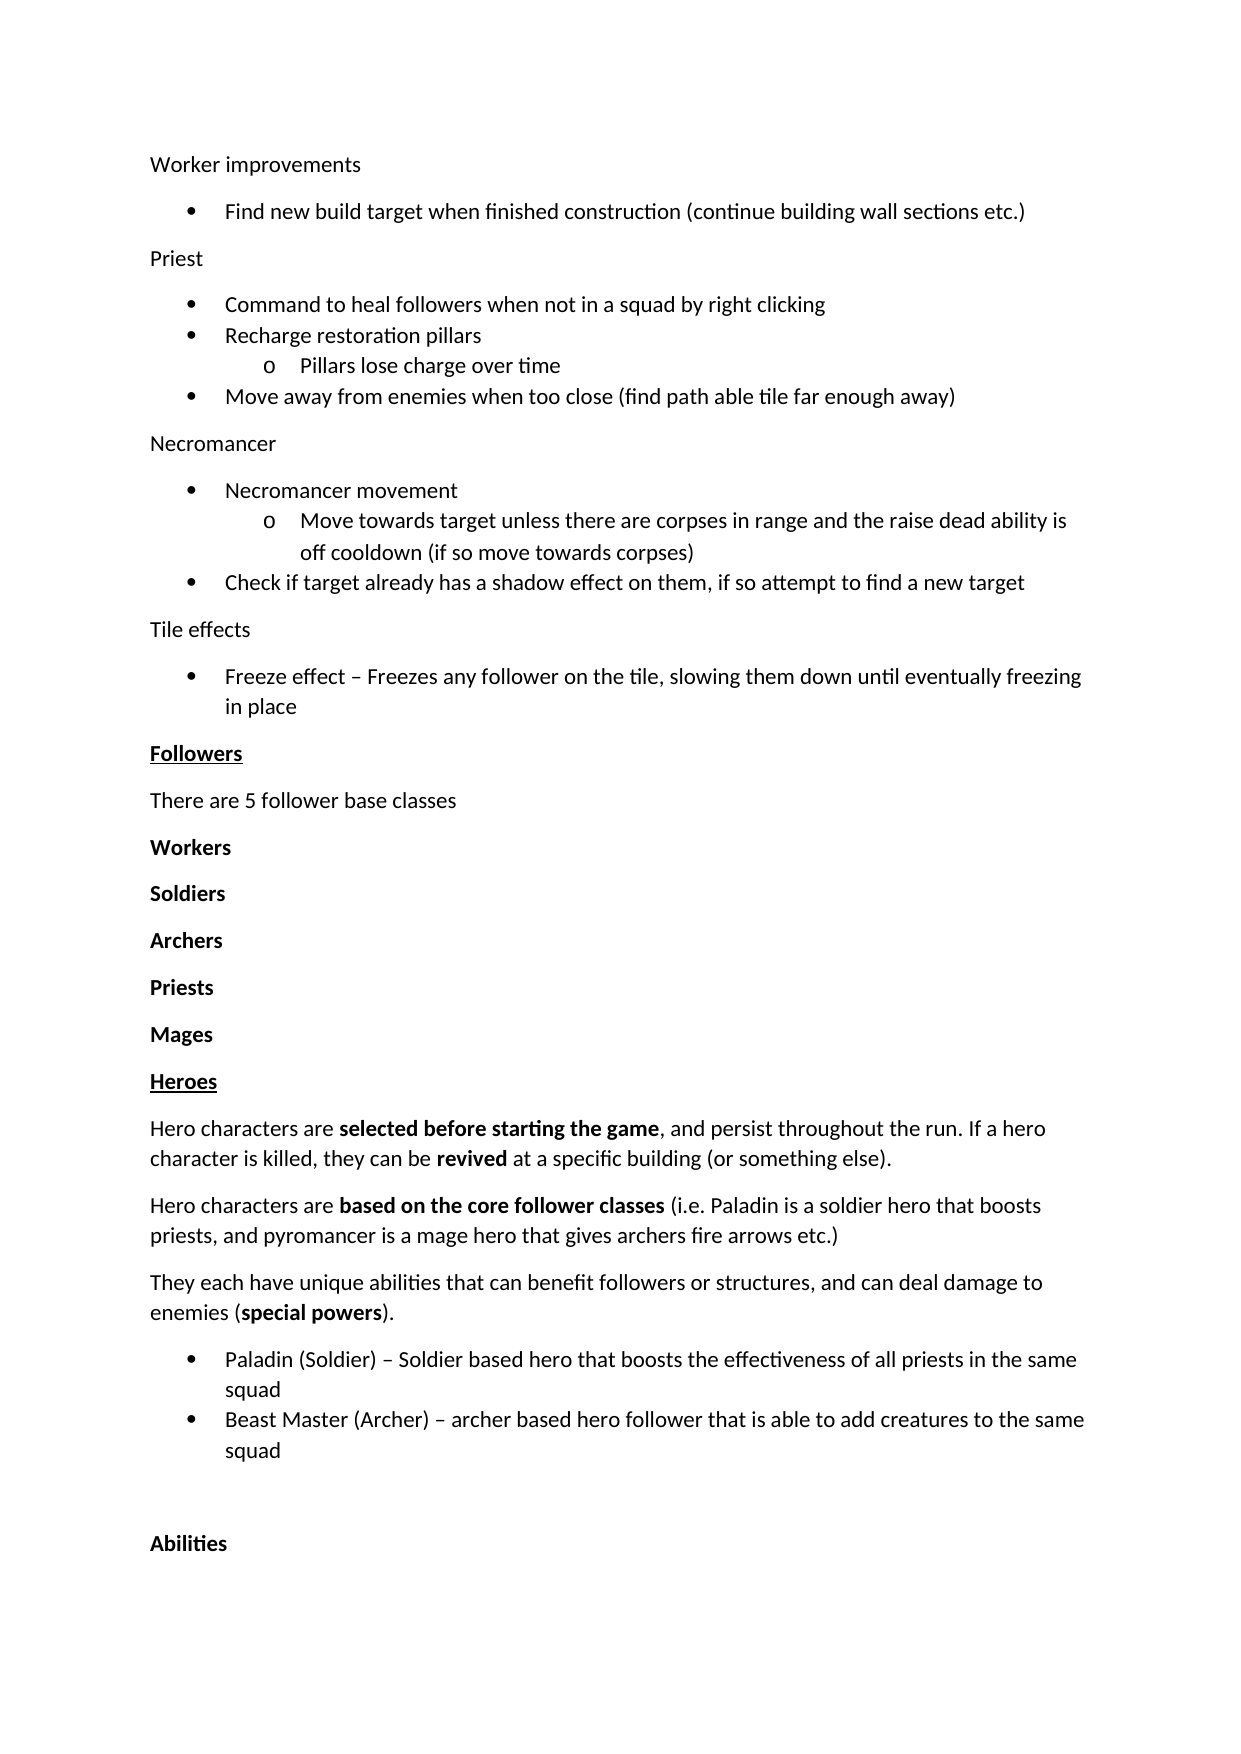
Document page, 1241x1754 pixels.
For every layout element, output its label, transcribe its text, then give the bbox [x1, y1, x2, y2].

text Worker improvements [150, 150, 1090, 178]
text Followers [150, 739, 1090, 767]
text Heroes [150, 1067, 1090, 1095]
list Find new build target when finished construction (continue building wall sections etc.) [187, 197, 1090, 225]
list Check if target already has a shadow effect on them, if so attempt to find a new target [187, 568, 1090, 596]
list Command to heal followers when not in a squad by right clicking [187, 291, 1090, 319]
list Pillars lose charge over time [262, 351, 1090, 380]
text Hero characters are selected before starting the game, and persist throughout the run. If a hero character is killed, they can be revived at a specific building (or something else). [150, 1114, 1090, 1172]
text Priest [150, 244, 1090, 272]
text Necromancer [150, 429, 1090, 457]
list Move towards target unless there are corpses in range and the raise dead ability is off cooldown (if so move towards corpses) [262, 506, 1090, 566]
text Hero characters are based on the core follower classes (i.e. Paladin is a soldier hero that boosts priests, and pyromancer is a mage hero that gives archers fire arrows etc.) [150, 1191, 1090, 1249]
text Tile effects [150, 615, 1090, 643]
text Mages [150, 1020, 1090, 1048]
list Beast Master (Archer) – archer based hero follower that is able to add creatures to the same squad [187, 1406, 1090, 1464]
text Soldiers [150, 879, 1090, 907]
list Necromancer movement [187, 476, 1090, 504]
list Freeze effect – Freezes any follower on the tile, slowing them down until eventually freezing in place [187, 662, 1090, 720]
list Move away from enemies when too close (find path able tile far enough away) [187, 382, 1090, 411]
text Abilities [150, 1529, 1090, 1557]
text They each have unique abilities that can benefit followers or structures, and can deal damage to enemies (special powers). [150, 1268, 1090, 1326]
list Recharge restoration pillars [187, 321, 1090, 349]
text Workers [150, 833, 1090, 861]
text There are 5 follower base classes [150, 786, 1090, 814]
text Priests [150, 973, 1090, 1001]
list Paladin (Soldier) – Soldier based hero that boosts the effectiveness of all priests in the same squad [187, 1345, 1090, 1403]
text Archers [150, 926, 1090, 954]
